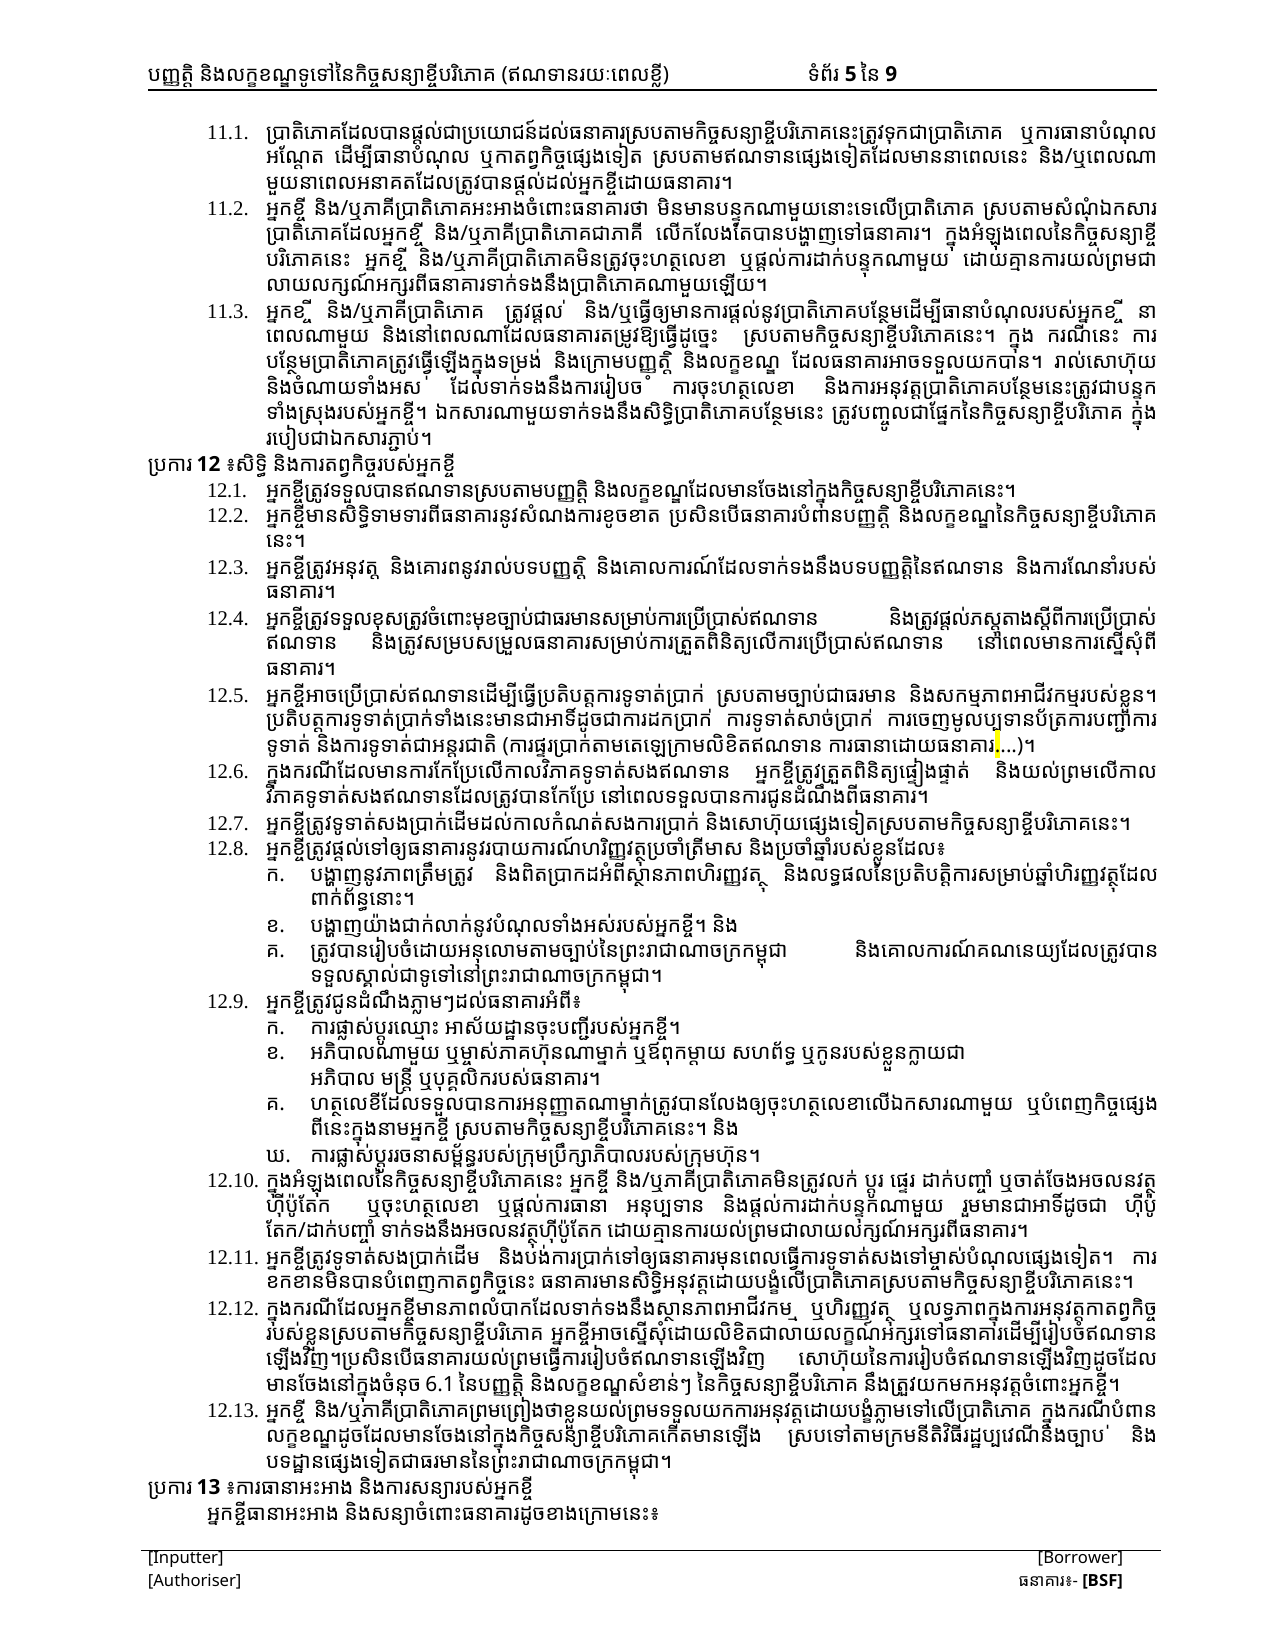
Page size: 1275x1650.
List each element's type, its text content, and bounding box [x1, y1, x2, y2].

list ប្រាតិភោគដែលបានផ្តល់ជាប្រយោជន៍ដល់ធនាគារស្របតាមកិច្ចសន្យាខ្ចីបរិភោគនេះត្រូវទុក​ជា​ប្រាតិភោគ ឬការ​ធានា​បំណុលអណ្ដែត ដើម្បីធានា​បំណុល ឬកាតព្វកិច្ចផ្សេងទៀត ស្របតាមឥណទាន​ផ្សេង​ទៀត​ដែល​មាន​នា​ពេល​នេះ និង/ឬពេល​ណា​មួយ​​នាពេល​អនាគតដែលត្រូវ​បាន​ផ្ដល់​ដល់អ្នកខ្ចីដោយធនាគារ។ [207, 119, 1157, 195]
text ក. បង្ហាញនូវភាពត្រឹមត្រូវ និងពិតប្រាកដអំពីស្ថានភាពហិរញ្ញវត្ថុ និងលទ្ធផលនៃប្រតិបត្ដិការសម្រាប់ឆ្នាំ​ហិរញ្ញវត្ថុ​​ដែលពាក់ព័ន្ធនោះ។ [266, 861, 1158, 912]
text ប្រការ12 ៖សិទ្ធិ និងការតព្វកិច្ចរបស់អ្នកខ្ចី [148, 451, 1157, 477]
text ខ. បង្ហាញយ៉ាងជាក់លាក់នូវបំណុលទាំងអស់របស់អ្នកខ្ចី។ និង [266, 912, 1158, 937]
text ក. ការផ្លាស់ប្តូរឈ្មោះ អាស័យដ្ឋានចុះបញ្ជីរបស់អ្នកខ្ចី។ [266, 1014, 1158, 1039]
list អ្នកខ្ចី និង/ឬភាគីប្រាតិភោគព្រមព្រៀងថាខ្លួនយល់ព្រមទទួលយកការអនុវត្ត​ដោយបង្ខំ​ភ្លាម​ទៅលើ​ប្រាតិភោគ ក្នុង​ករណី​​បំពាន​លក្ខខណ្ឌ​​ដូចដែលមានចែងនៅក្នុងកិច្ចសន្យាខ្ចីបរិភោគ​កើត​មាន​​ឡើង ស្រប​ទៅ​តាមក្រម​នីតិវិធី​រដ្ឋប្បវេណី​និងច្បាប់ និងបទដ្ឋានផ្សេងទៀត​ជាធរមាននៃព្រះរាជាណាចក្រកម្ពុជា។ [207, 1397, 1157, 1474]
text ខ. អភិបាលណាមួយ ឬម្ចាស់ភាគហ៊ុនណាម្នាក់ ឬឪពុកម្តាយ សហព័ទ្ធ ឬកូនរបស់ខ្លួនក្លាយជា [266, 1039, 1158, 1065]
text អ្នកខ្ចីធានាអះអាង និងសន្យាចំពោះធនាគារដូចខាងក្រោមនេះ៖ [207, 1500, 1157, 1525]
list អ្នកខ្ចីត្រូវទូទាត់សងប្រាក់ដើម និងបង់ការប្រាក់ទៅឲ្យធនាគារមុនពេលធ្វើការទូទាត់សងទៅម្ចាស់បំណុលផ្សេងទៀត។ ការខកខាន​មិនបាន​បំពេញ​​កាតព្វកិច្ច​នេះ ធនាគារមានសិទ្ធិអនុវត្តដោយបង្ខំលើប្រាតិភោគស្របតាមកិច្ចសន្យាខ្ចីបរិភោគនេះ។​ [207, 1244, 1157, 1295]
list ក្នុងអំឡុងពេលនៃកិច្ចសន្យាខ្ចីបរិភោគនេះ អ្នកខ្ចី និង/ឬភាគីប្រាតិភោគមិនត្រូវលក់ ប្តូរ ផ្ទេរ ដាក់បញ្ចាំ ឬចាត់ចែងអចលនវត្ថុហ៊ីប៉ូតែក ឬចុះហត្ថលេខា ឬផ្តល់ការធានា អនុប្បទាន និងផ្តល់ការដាក់បន្ទុកណាមួយ រួម​មាន​​ជាអាទិ៍ដូចជា ហ៊ីប៉ូតែក/ដាក់បញ្ចាំ ទាក់ទងនឹងអចលនវត្ថុហ៊ីប៉ូតែក ដោយ​គ្មាន​ការ​យល់​ព្រម​ជាលាយ​លក្សណ៍​អក្សរ​ពីធនាគារ។ [207, 1167, 1157, 1244]
list អ្នកខ្ចី និង/ឬភាគីប្រាតិភោគ ត្រូវផ្ដល់ និង/ឬធ្វើឲ្យមានការផ្ដល់នូវប្រាតិភោគបន្ថែមដើម្បីធានាបំណុលរបស់អ្នកខ្ចី នាពេលណាមួយ និងនៅពេលណាដែលធនាគារតម្រូវឱ្យធ្វើដូច្នេះ ​ ស្របតាមកិច្ចសន្យាខ្ចីបរិភោគនេះ។ ក្នុង ​ករណីនេះ ការបន្ថែមប្រាតិភោគត្រូវធ្វើឡើងក្នុងទម្រង់ និងក្រោមបញ្ញត្ដិ និងលក្ខខណ្ឌ ដែល​ធនាគារ​អាច​ទទួល​យកបាន។ រាល់សោហ៊ុយ និងចំណាយទាំងអស់ ដែលទាក់ទងនឹងការរៀបចំ ការចុះហត្ថលេខា និង​ការអនុវត្ដ​ប្រាតិភោគបន្ថែមនេះត្រូវជាបន្ទុកទាំងស្រុងរបស់អ្នកខ្ចី។ ឯកសារណាមួយទាក់ទងនឹងសិទ្ធិប្រាតិភោគបន្ថែមនេះ ត្រូវ​​​​បញ្ចូល​ជាផ្នែកនៃកិច្ចសន្យាខ្ចីបរិភោគ ក្នុង​របៀបជាឯកសារភ្ជាប់។ [207, 298, 1157, 451]
list អ្នកខ្ចីត្រូវទទួលបានឥណទានស្របតាមបញ្ញត្តិ និងលក្ខខណ្ឌដែលមានចែងនៅក្នុងកិច្ចសន្យាខ្ចីបរិភោគនេះ។​ [207, 477, 1157, 502]
list អ្នកខ្ចីត្រូវទូទាត់សងប្រាក់ដើមដល់កាលកំណត់សងការប្រាក់ និងសោហ៊ុយ​ផ្សេង​ទៀតស្រប​តាមកិច្ចសន្យា​ខ្ចី​បរិភោគ​​នេះ។ [207, 809, 1157, 835]
text ប្រការ13 ៖ការធានាអះអាង និងការសន្យារបស់អ្នកខ្ចី [148, 1474, 1157, 1500]
list អ្នកខ្ចី​ត្រូវអនុវត្ត និងគោរពនូវរាល់បទបញ្ញត្តិ និងគោលការណ៍ដែលទាក់ទងនឹងបទបញ្ញត្តិនៃឥណទាន និងការ​ណែនាំរបស់ធនាគារ។ [207, 554, 1157, 605]
list អ្នកខ្ចីត្រូវជូនដំណឹងភ្លាមៗដល់ធនាគារអំពី៖ [207, 988, 1157, 1014]
text គ. ហត្ថលេខីដែលទទួលបានការអនុញ្ញាត​​ណាម្នាក់ត្រូវបានលែងឲ្យចុះហត្ថលេខាលើឯកសារណាមួយ ឬបំពេញកិច្ចផ្សេងពីនេះក្នុងនាមអ្នកខ្ចី ស្របតាមកិច្ចសន្យាខ្ចីបរិភោគនេះ។ និង [266, 1090, 1158, 1142]
list ក្នុងករណីដែលមានការកែប្រែលើកាលវិភាគទូទាត់សងឥណទាន អ្នកខ្ចីត្រូវត្រួតពិនិត្យផ្ទៀងផ្ទាត់​ និងយល់ព្រម​លើកាល​វិភាគទូទាត់សងឥណទានដែលត្រូវបានកែប្រែ នៅពេលទទួលបានការជូនដំណឹងពីធនាគារ។ [207, 758, 1157, 809]
list អ្នកខ្ចី និង/ឬភាគីប្រាតិភោគអះអាងចំពោះធនាគារថា មិនមានបន្ទុកណាមួយនោះទេលើប្រាតិភោគ ស្រប​តាម​សំណុំឯកសារប្រាតិភោគដែលអ្នកខ្ចី និង/ឬភាគីប្រាតិភោគជាភាគី លើកលែងតែបានបង្ហាញទៅធនាគារ។ ក្នុង​អំឡុង​ពេលនៃកិច្ចសន្យាខ្ចីបរិភោគនេះ អ្នកខ្ចី និង/ឬភាគីប្រាតិភោគមិនត្រូវចុះហត្ថលេខា ឬផ្តល់​ការដាក់​បន្ទុក​ណាមួយ ដោយគ្មានការយល់ព្រមជាលាយលក្សណ៍អក្សរពីធនាគារទាក់ទងនឹងប្រាតិភោគណាមួយឡើយ។ [207, 195, 1157, 298]
list ក្នុងករណីដែលអ្នកខ្ចីមានភាពលំបាកដែលទាក់ទងនឹងស្ថានភាពអាជីវកម្ម ឬហិរញ្ញវត្ថុ ឬលទ្ធភាព​ក្នុងការ​អនុវត្ត​កាតព្វកិច្ច​របស់ខ្លួនស្របតាមកិច្ចសន្យាខ្ចីបរិភោគ អ្នកខ្ចី​អាច​ស្នើសុំ​ដោយ​លិខិត​ជាលាយលក្ខណ៍​អក្សរ​ទៅធនាគារ​ដើម្បី​រៀប​ចំឥណទានឡើងវិញ។ប្រសិនបើធនាគារយល់ព្រមធ្វើការរៀបចំឥណទានឡើងវិញ សោហ៊ុយ​នៃការ​រៀប​ចំ​ឥណទានឡើងវិញដូចដែលមានចែងនៅក្នុងចំនុច6.1នៃបញ្ញត្តិ និងលក្ខខណ្ឌសំខាន់ៗ នៃកិច្ចសន្យា​ខ្ចី​បរិភោគ នឹង​ត្រួវយកមកអនុវត្តចំពោះអ្នកខ្ចី។ [207, 1295, 1157, 1397]
list អ្នកខ្ចីត្រូវផ្តល់ទៅឲ្យធនាគារនូវរបាយការណ៍ហរិញ្ញវត្ថុប្រចាំត្រីមាស និងប្រចាំឆ្នាំរបស់ខ្លូនដែល៖ [207, 835, 1157, 861]
list អ្នកខ្ចីអាចប្រើប្រាស់ឥណទានដើម្បីធ្វើប្រតិបត្តការទូទាត់ប្រាក់ ស្របតាមច្បាប់ជាធរមាន និងសកម្មភាព​អាជីវកម្ម​របស់ខ្លួន។ ប្រតិបត្តការទូទាត់ប្រាក់ទាំងនេះមានជាអាទិ៍ដូចជាការដកប្រាក់ ការទូទាត់សាច់ប្រាក់ ការចេញ​មូលប្បទាន​​ប័ត្រការបញ្ជាការទូទាត់ និងការទូទាត់ជាអន្តរជាតិ (ការផ្ទរប្រាក់តាមតេឡេក្រាមលិខិតឥណទាន ការធានាដោយធនាគារ....)។ [207, 682, 1157, 758]
text គ. ត្រូវបានរៀបចំដោយអនុលោមតាមច្បាប់នៃព្រះរាជាណាចក្រកម្ពុជា និងគោលការណ៍គណនេយ្យដែល​ត្រូវ​បានទទួលស្គាល់ជាទូទៅនៅព្រះរាជាណាចក្រកម្ពុជា។ [266, 937, 1158, 988]
list អ្នកខ្ចីមានសិទ្ធិទាមទារពីធនាគារនូវសំណងការខូចខាត ប្រសិនបើធនាគារបំពានបញ្ញត្តិ និងលក្ខខណ្ឌ​នៃកិច្ច​សន្យា​ខ្ចីបរិភោគនេះ។ [207, 502, 1157, 554]
list អ្នកខ្ចីត្រូវ​ទទួលខុសត្រូវចំពោះមុខច្បាប់ជាធរមានសម្រាប់ការប្រើប្រាស់ឥណទាន និងត្រូវផ្តល់ភស្តុតាងស្តីពីការប្រើប្រាស់ឥណទាន និងត្រូវសម្របសម្រួលធនាគារសម្រាប់ការត្រួតពិនិត្យលើការប្រើប្រាស់ឥណទាន នៅពេលមានការស្នើសុំពីធនាគារ។ [207, 605, 1157, 682]
text ឃ. ការផ្លាស់ប្តូររចនាសម្ព័ន្ធរបស់ក្រុមប្រឹក្សាភិបាលរបស់ក្រុមហ៊ុន។ [266, 1142, 1158, 1167]
text អភិបាល មន្ត្រី ឬបុគ្គលិករបស់ធនាគារ។ [310, 1065, 1158, 1090]
